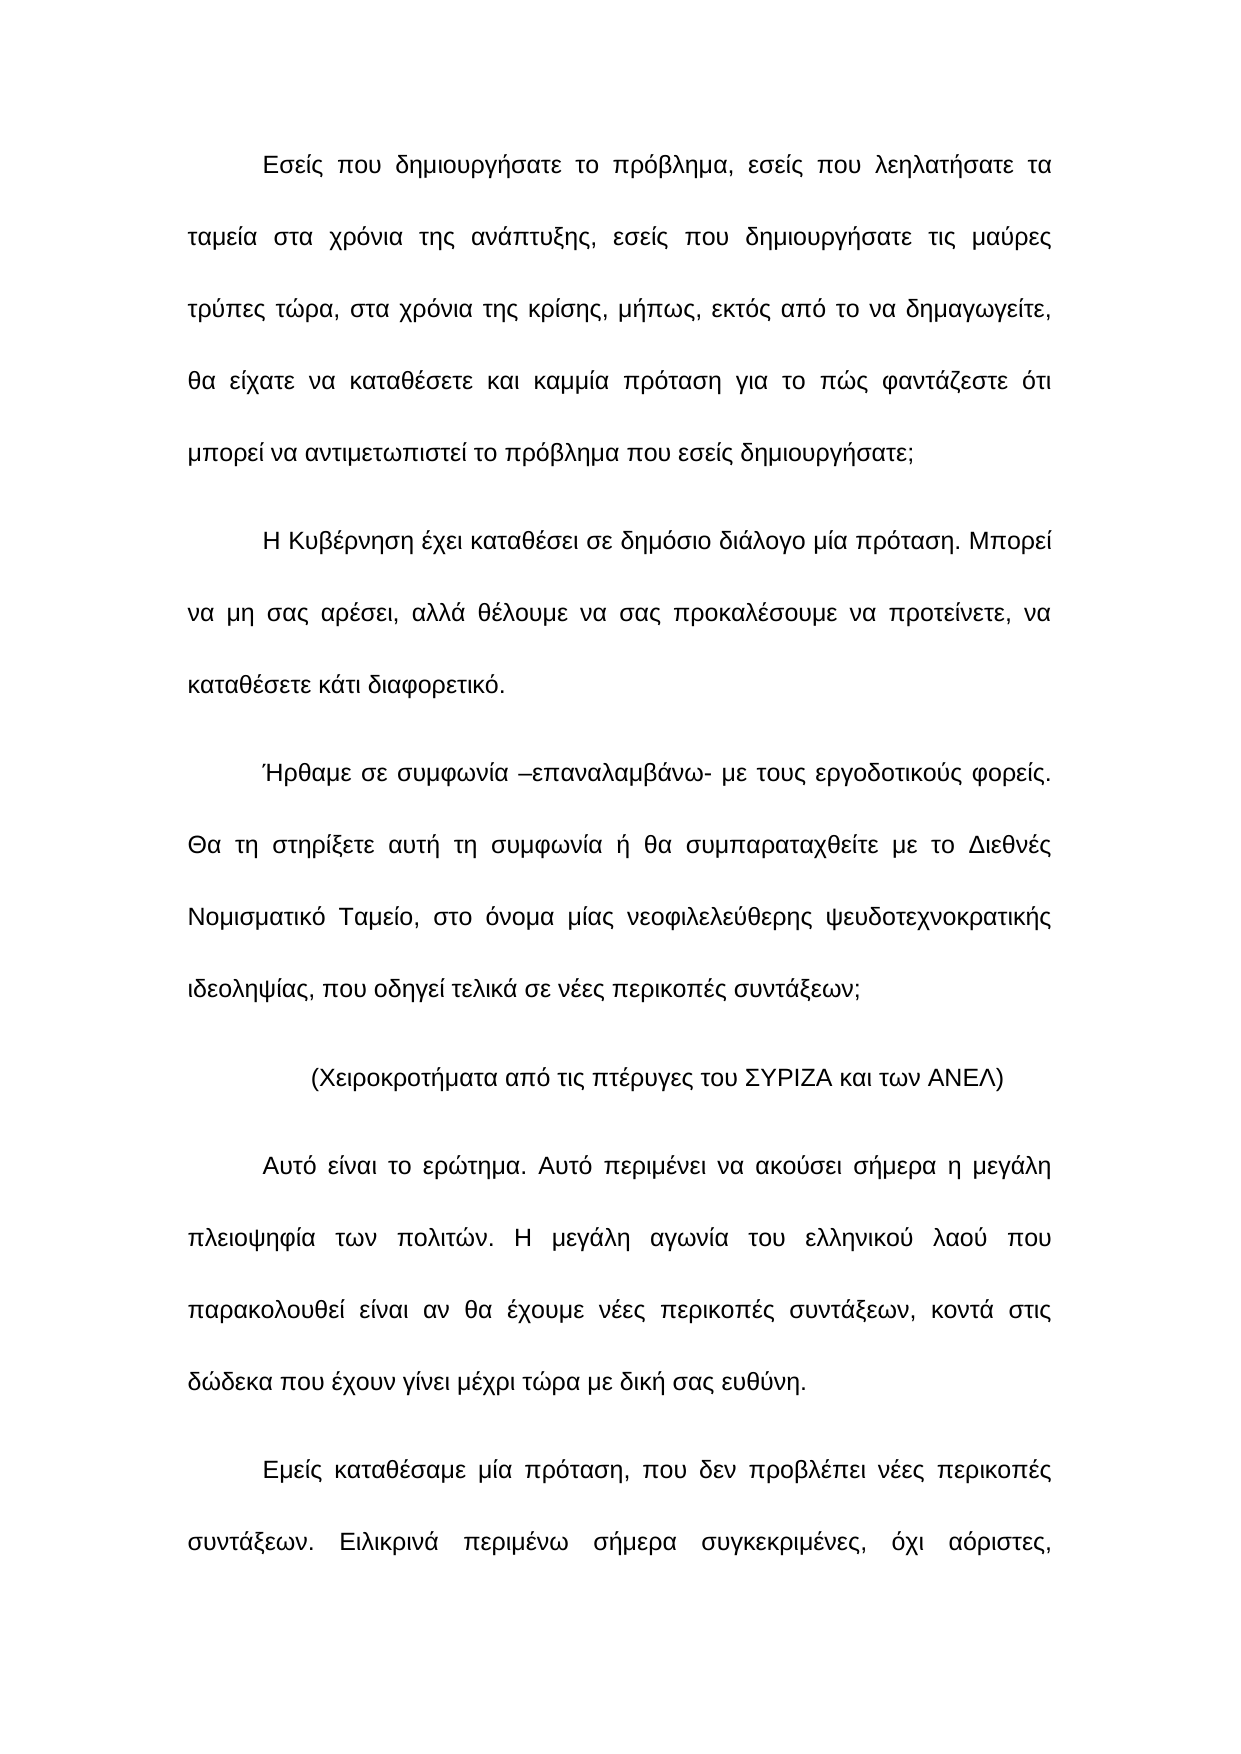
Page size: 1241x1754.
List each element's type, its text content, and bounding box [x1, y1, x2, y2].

text Η Κυβέρνηση έχει καταθέσει σε δημόσιο διάλογο μία πρόταση. Μπορεί να μη σας αρέσει, αλλά θέλουμε να σας προκαλέσουμε να προτείνετε, να καταθέσετε κάτι διαφορετικό. [187, 526, 1053, 698]
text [187, 1455, 1053, 1556]
text (Χειροκροτήματα από τις πτέρυγες του ΣΥΡΙΖΑ και των ΑΝΕΛ) [187, 1062, 1053, 1091]
text Ήρθαμε σε συμφωνία –επαναλαμβάνω- με τους εργοδοτικούς φορείς. Θα τη στηρίξετε αυτή τη συμφωνία ή θα συμπαραταχθείτε με το Διεθνές Νομισματικό Ταμείο, στο όνομα μίας νεοφιλελεύθερης ψευδοτεχνοκρατικής ιδεοληψίας, που οδηγεί τελικά σε νέες περικοπές συντάξεων; [187, 758, 1053, 1003]
text Εσείς που δημιουργήσατε το πρόβλημα, εσείς που λεηλατήσατε τα ταμεία στα χρόνια της ανάπτυξης, εσείς που δημιουργήσατε τις μαύρες τρύπες τώρα, στα χρόνια της κρίσης, μήπως, εκτός από το να δημαγωγείτε, θα είχατε να καταθέσετε και καμμία πρόταση για το πώς φαντάζεστε ότι μπορεί να αντιμετωπιστεί το πρόβλημα που εσείς δημιουργήσατε; [187, 150, 1053, 466]
text Αυτό είναι το ερώτημα. Αυτό περιμένει να ακούσει σήμερα η μεγάλη πλειοψηφία των πολιτών. Η μεγάλη αγωνία του ελληνικού λαού που παρακολουθεί είναι αν θα έχουμε νέες περικοπές συντάξεων, κοντά στις δώδεκα που έχουν γίνει μέχρι τώρα με δική σας ευθύνη. [187, 1151, 1053, 1395]
